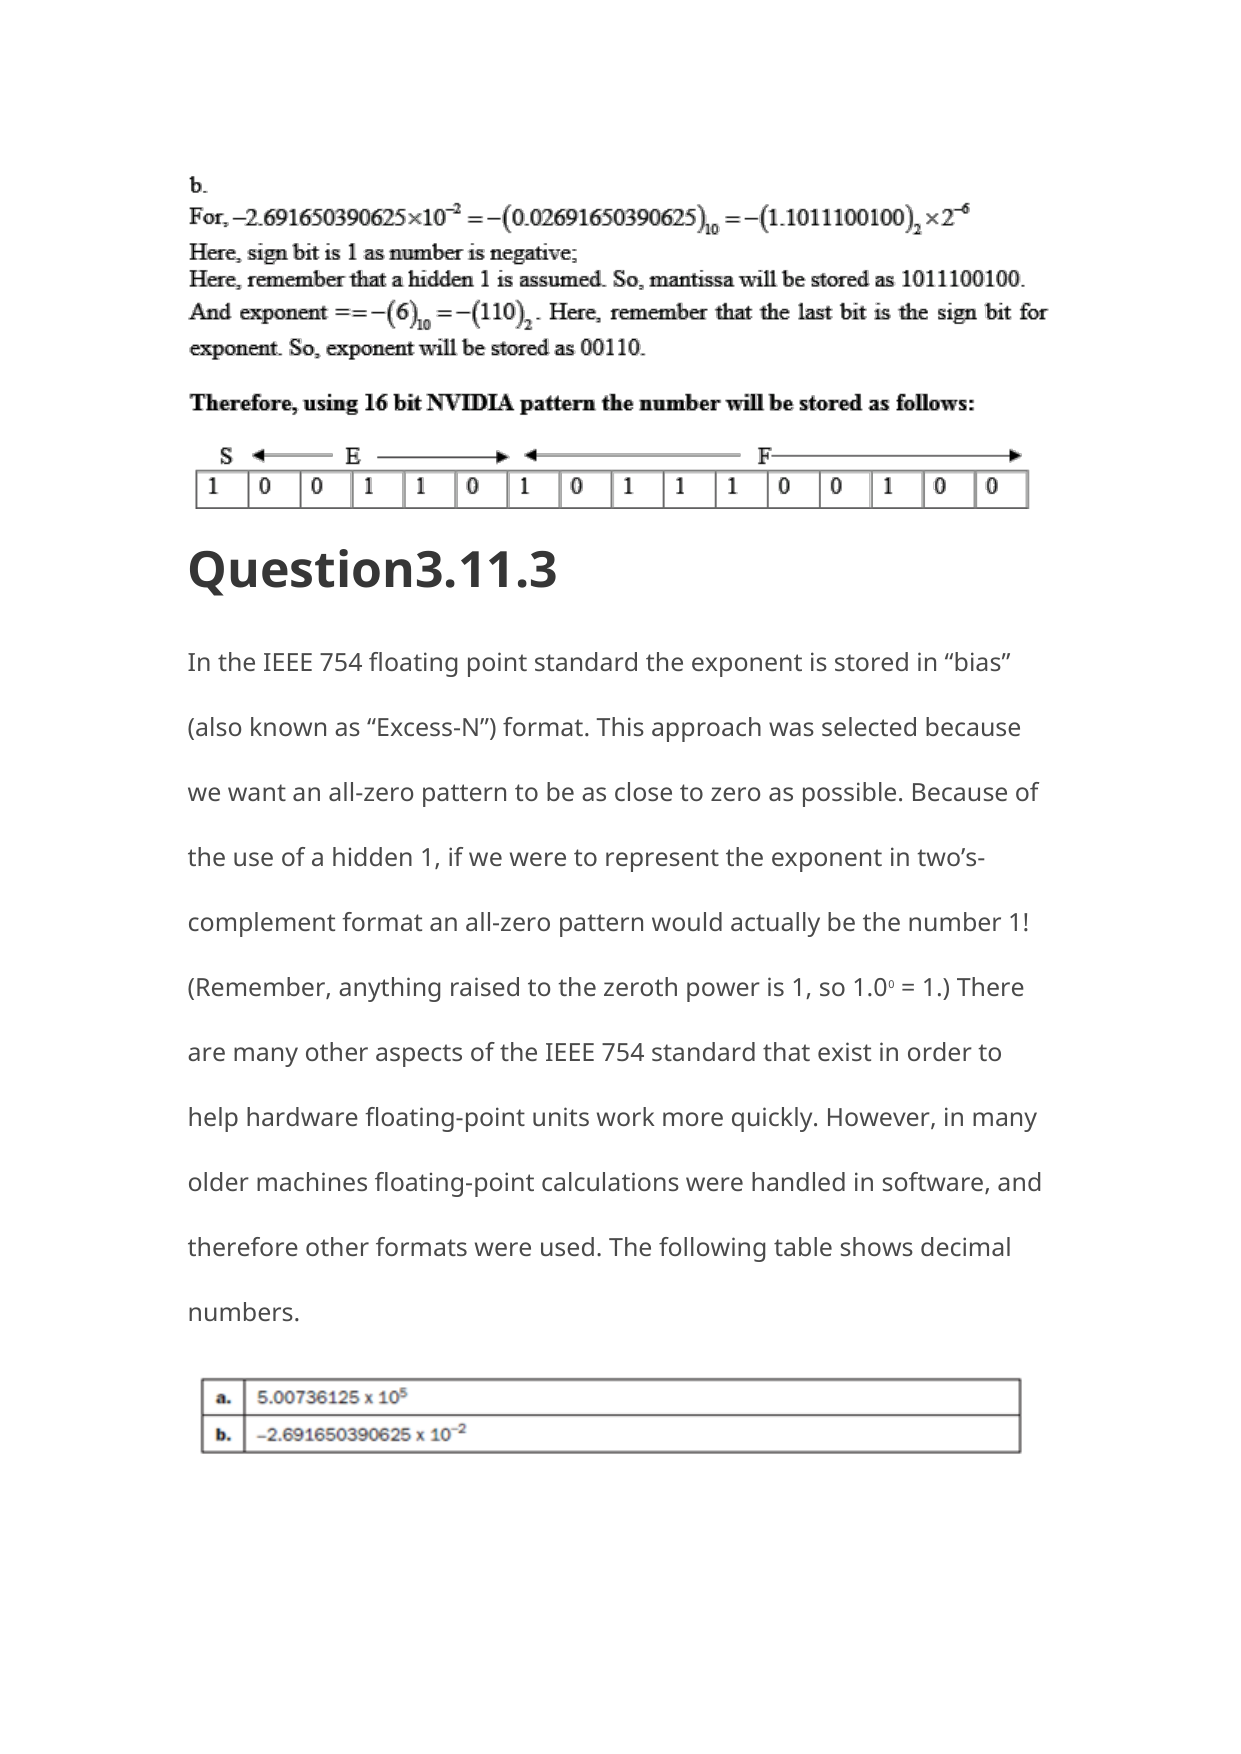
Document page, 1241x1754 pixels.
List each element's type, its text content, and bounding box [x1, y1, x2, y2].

picture [187, 1372, 1036, 1465]
subtitle Question3.11.3 [187, 519, 1053, 617]
text In the IEEE 754 floating point standard the exponent is stored in “bias” (also known as “Excess-N”) format. This approach was selected because we want an all-zero pattern to be as close to zero as possible. Because of the use of a hidden 1, if we were to represent the exponent in two’s-complement format an all-zero pattern would actually be the number 1! (Remember, anything raised to the zeroth power is 1, so 1.00 = 1.) There are many other aspects of the IEEE 754 standard that exist in order to help hardware floating-point units work more quickly. However, in many older machines floating-point calculations were handled in software, and therefore other formats were used. The following table shows decimal numbers. [187, 629, 1053, 1344]
picture [187, 172, 1053, 509]
